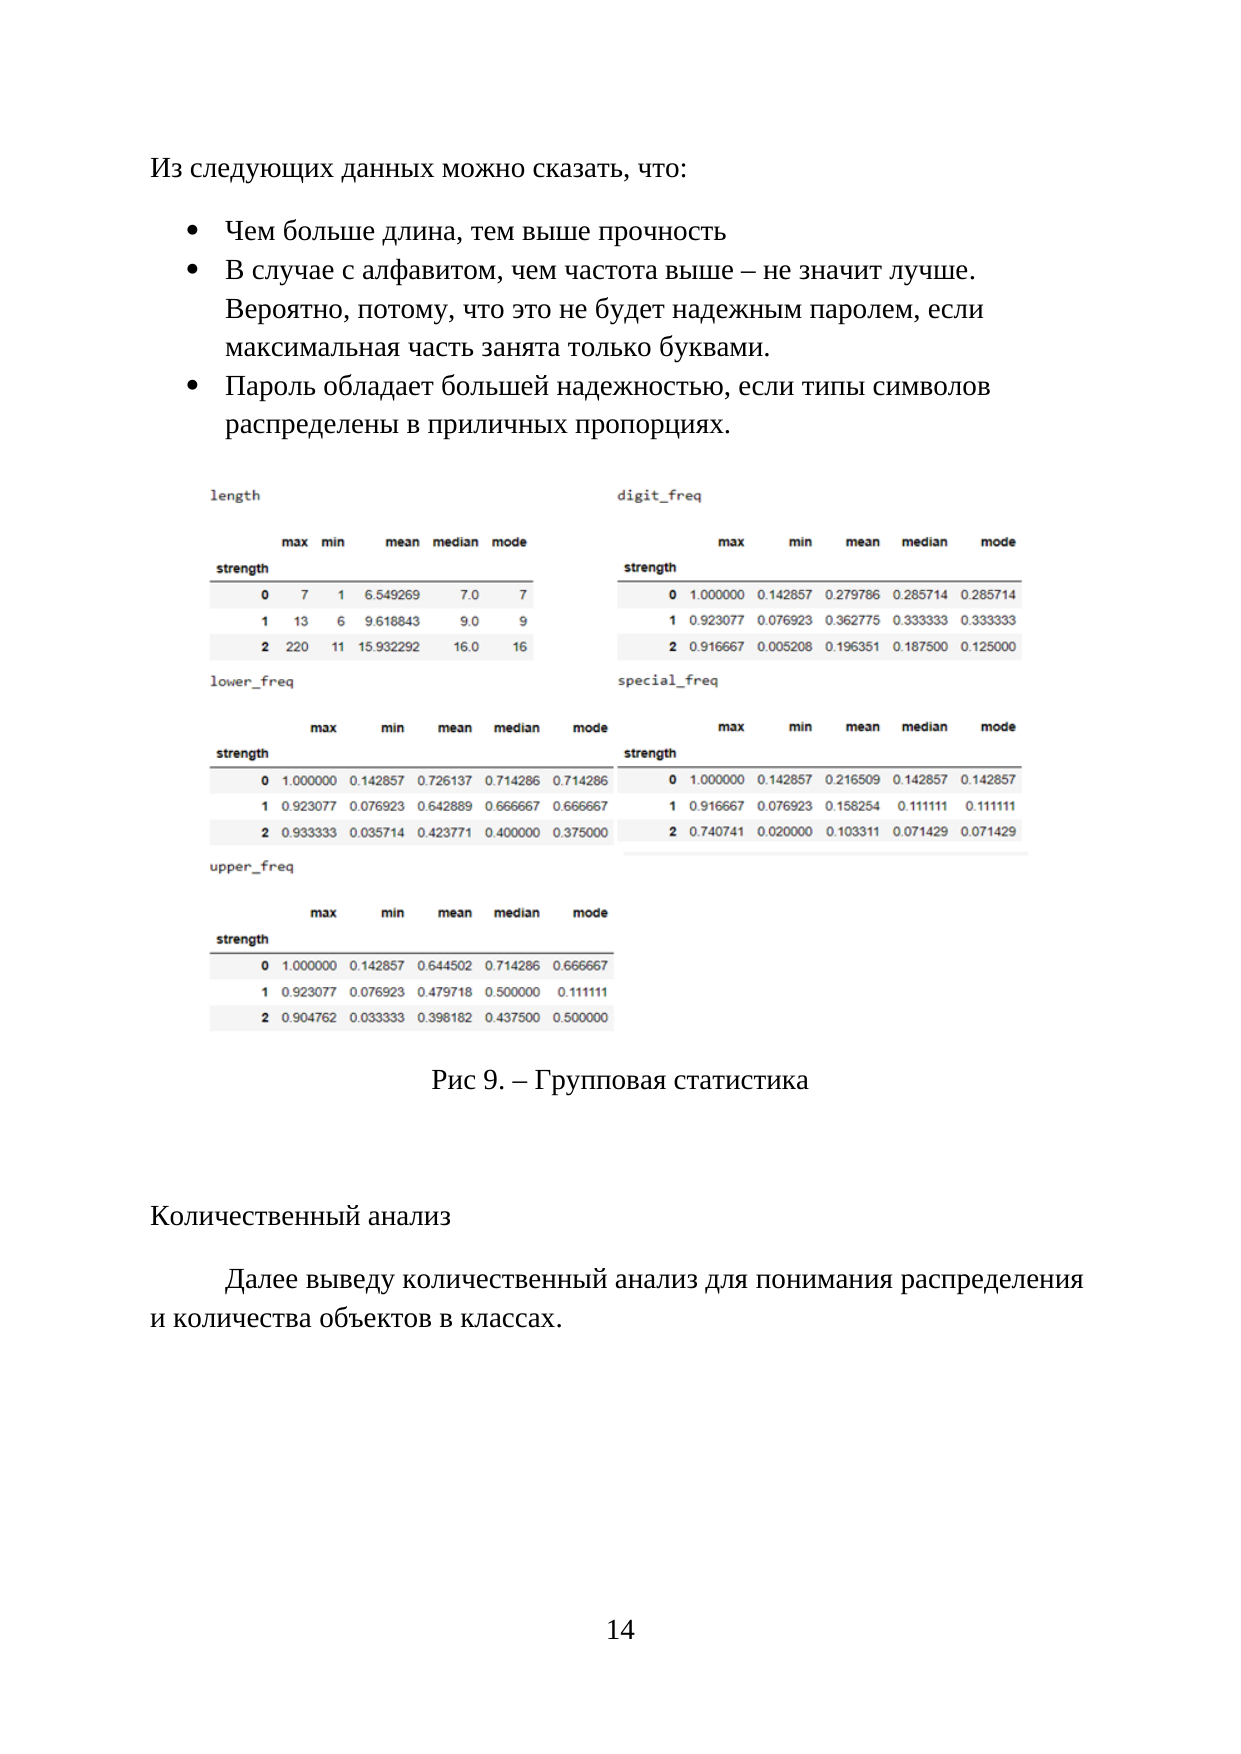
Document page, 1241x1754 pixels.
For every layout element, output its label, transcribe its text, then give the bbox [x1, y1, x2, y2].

text Далее выведу количественный анализ для понимания распределения и количества объектов в классах. [150, 1261, 1090, 1333]
list Чем больше длина, тем выше прочность [187, 213, 1090, 247]
picture [208, 483, 1032, 1033]
subtitle Количественный анализ [150, 1198, 1090, 1231]
list Пароль обладает большей надежностью, если типы символов распределены в приличных пропорциях. [187, 368, 1090, 440]
list В случае с алфавитом, чем частота выше – не значит лучше. Вероятно, потому, что это не будет надежным паролем, если максимальная часть занята только буквами. [187, 252, 1090, 363]
text Из следующих данных можно сказать, что: [150, 150, 1090, 183]
text Рис 9. – Групповая статистика [150, 1062, 1090, 1096]
